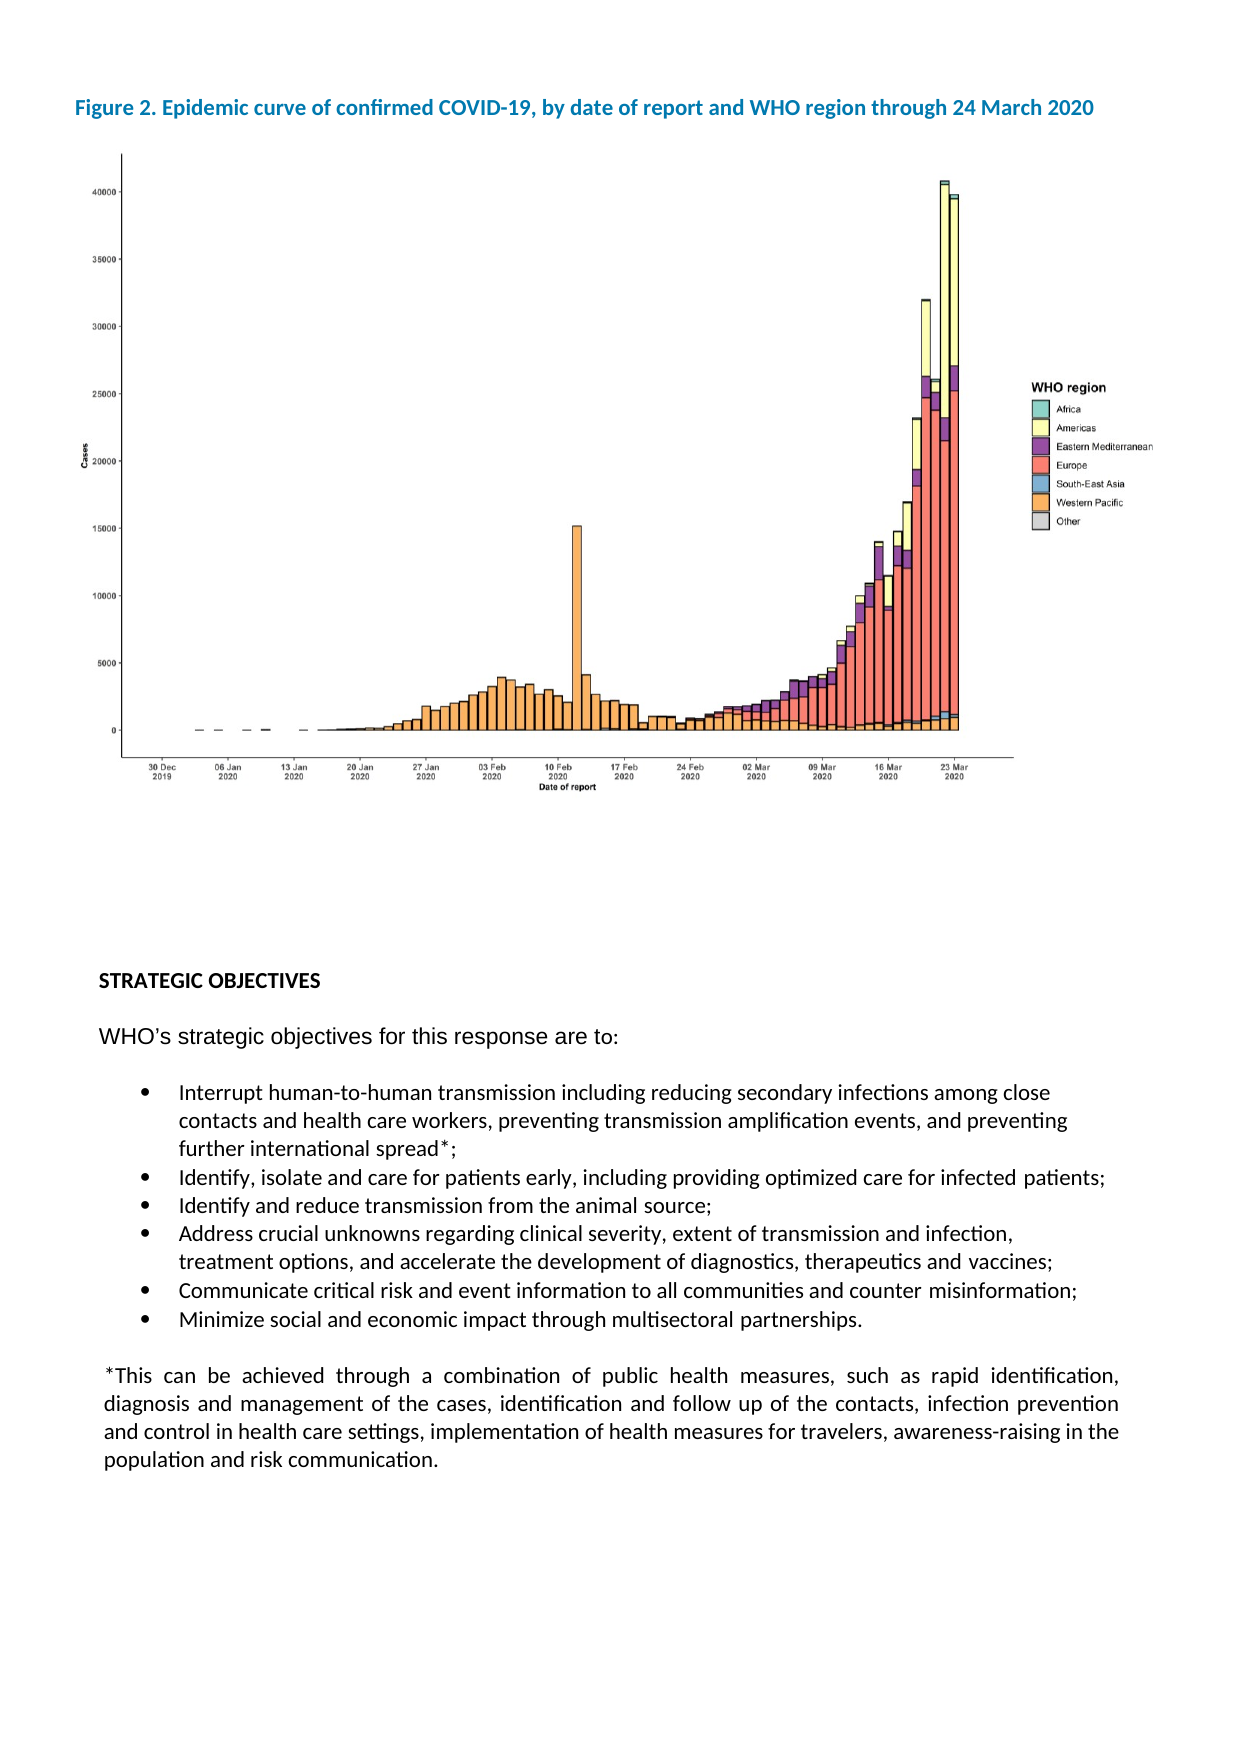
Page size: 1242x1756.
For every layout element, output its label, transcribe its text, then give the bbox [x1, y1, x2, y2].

picture [80, 149, 1153, 812]
subtitle Figure 2. Epidemic curve of confirmed COVID-19, by date of report and WHO region through 24 March 2020 [75, 93, 1242, 122]
